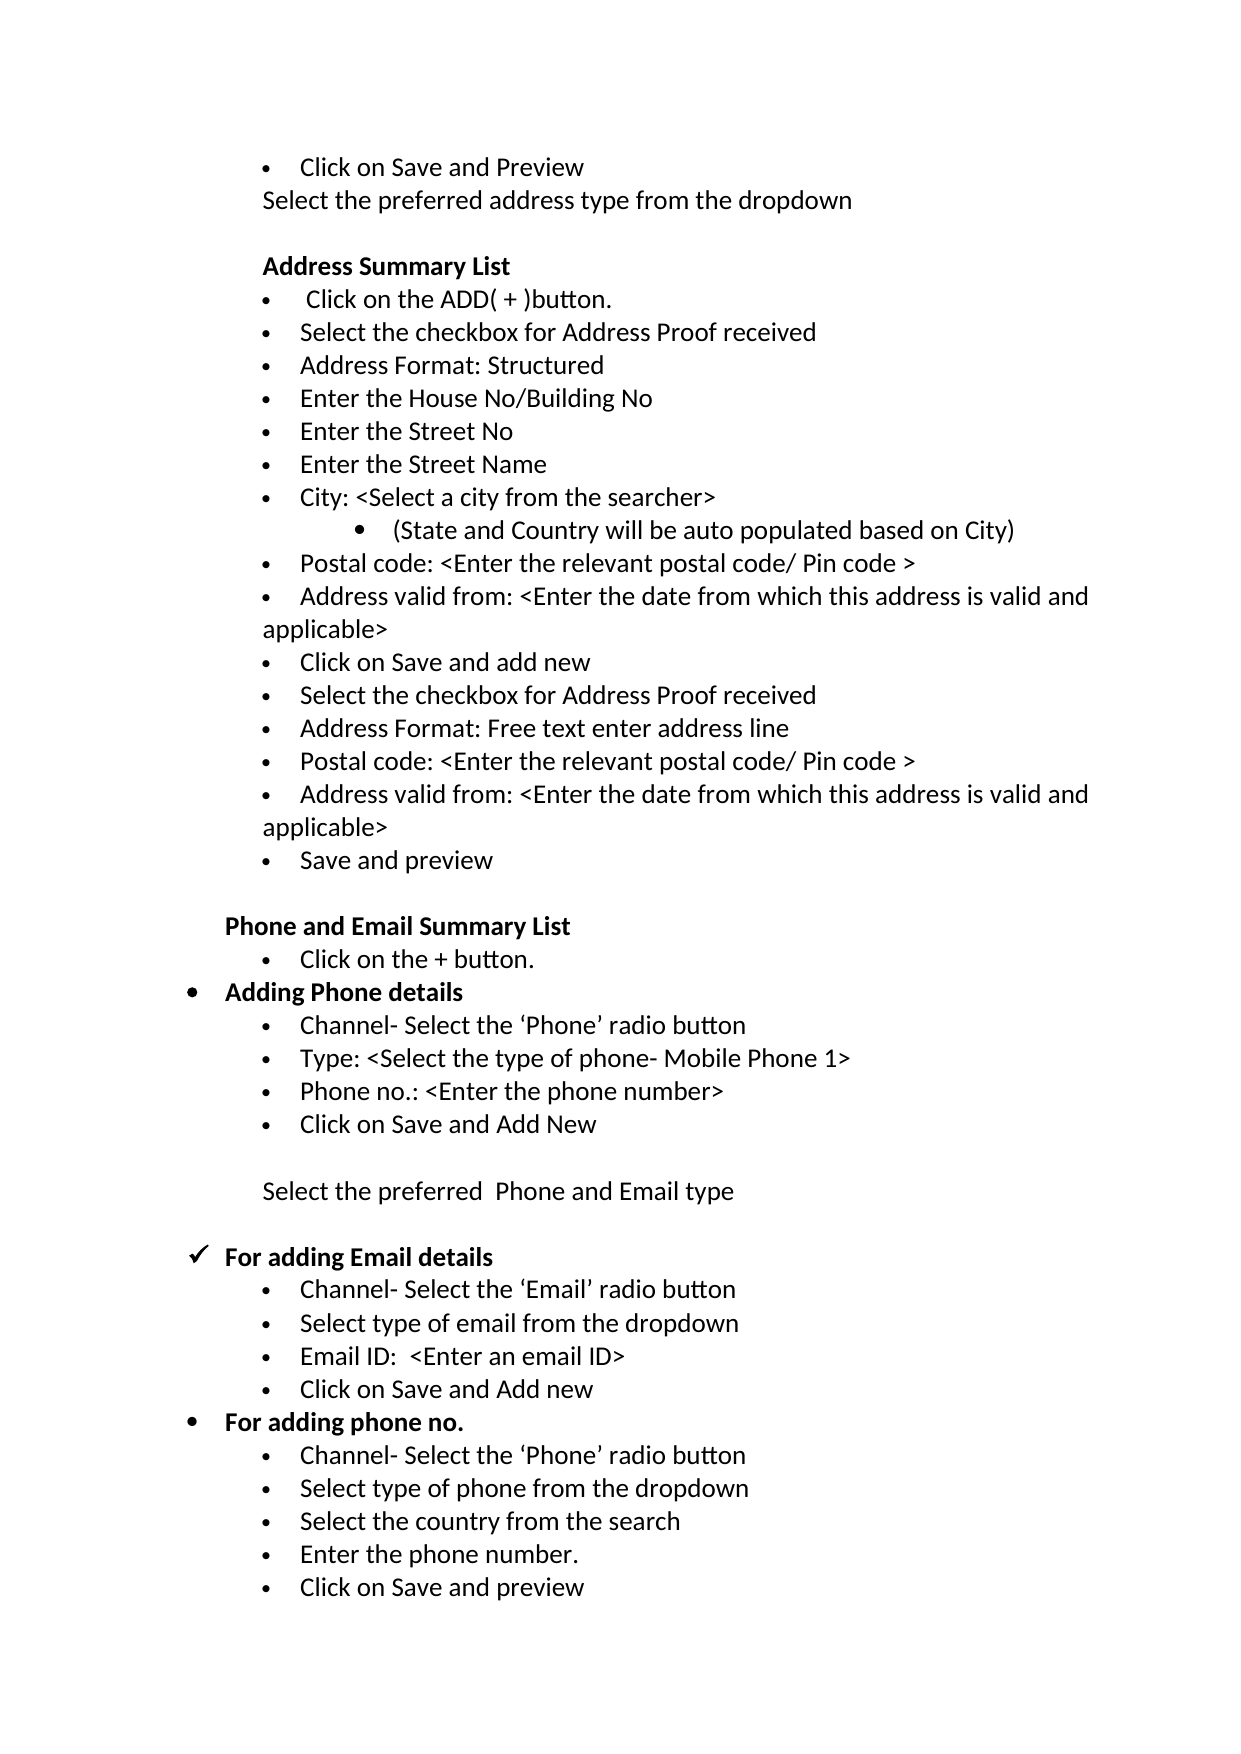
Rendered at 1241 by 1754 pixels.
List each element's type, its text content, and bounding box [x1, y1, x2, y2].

list City: <Select a city from the searcher> [262, 480, 1090, 513]
list Postal code: <Enter the relevant postal code/ Pin code > [262, 546, 1090, 579]
list Address valid from: <Enter the date from which this address is valid and applicable> [262, 777, 1090, 843]
list For adding Email details [187, 1240, 1090, 1273]
list Phone no.: <Enter the phone number> [262, 1074, 1090, 1108]
list Enter the Street Name [262, 447, 1090, 480]
list (State and Country will be auto populated based on City) [355, 513, 1090, 546]
list Address Format: Structured [262, 348, 1090, 381]
list Select type of phone from the dropdown [262, 1471, 1090, 1504]
list Select the country from the search [262, 1504, 1090, 1537]
list Click on the ADD( + )button. [262, 282, 1090, 315]
list Select the checkbox for Address Proof received [262, 678, 1090, 711]
list Enter the House No/Building No [262, 381, 1090, 414]
text Select the preferred address type from the dropdown [262, 183, 1090, 216]
list Click on Save and Add New [262, 1108, 1090, 1141]
list Click on the + button. [262, 942, 1090, 976]
text Phone and Email Summary List [225, 909, 1090, 942]
list Adding Phone details [187, 976, 1090, 1008]
list Postal code: <Enter the relevant postal code/ Pin code > [262, 744, 1090, 777]
list Type: <Select the type of phone- Mobile Phone 1> [262, 1042, 1090, 1074]
list Channel- Select the ‘Phone’ radio button [262, 1008, 1090, 1042]
list Address Format: Free text enter address line [262, 711, 1090, 744]
list Email ID: <Enter an email ID> [262, 1339, 1090, 1372]
list Click on Save and add new [262, 645, 1090, 678]
list Channel- Select the ‘Phone’ radio button [262, 1438, 1090, 1471]
text Select the preferred Phone and Email type [262, 1174, 1090, 1207]
list Select the checkbox for Address Proof received [262, 315, 1090, 348]
list Address valid from: <Enter the date from which this address is valid and applicable> [262, 579, 1090, 645]
list Enter the phone number. [262, 1537, 1090, 1570]
list For adding phone no. [187, 1405, 1090, 1438]
list Save and preview [262, 843, 1090, 876]
list Channel- Select the ‘Email’ radio button [262, 1273, 1090, 1306]
text Address Summary List [262, 249, 1090, 282]
list Click on Save and Add new [262, 1372, 1090, 1405]
list Enter the Street No [262, 414, 1090, 447]
list Click on Save and preview [262, 1570, 1090, 1603]
list Click on Save and Preview [262, 150, 1090, 183]
list Select type of email from the dropdown [262, 1306, 1090, 1339]
